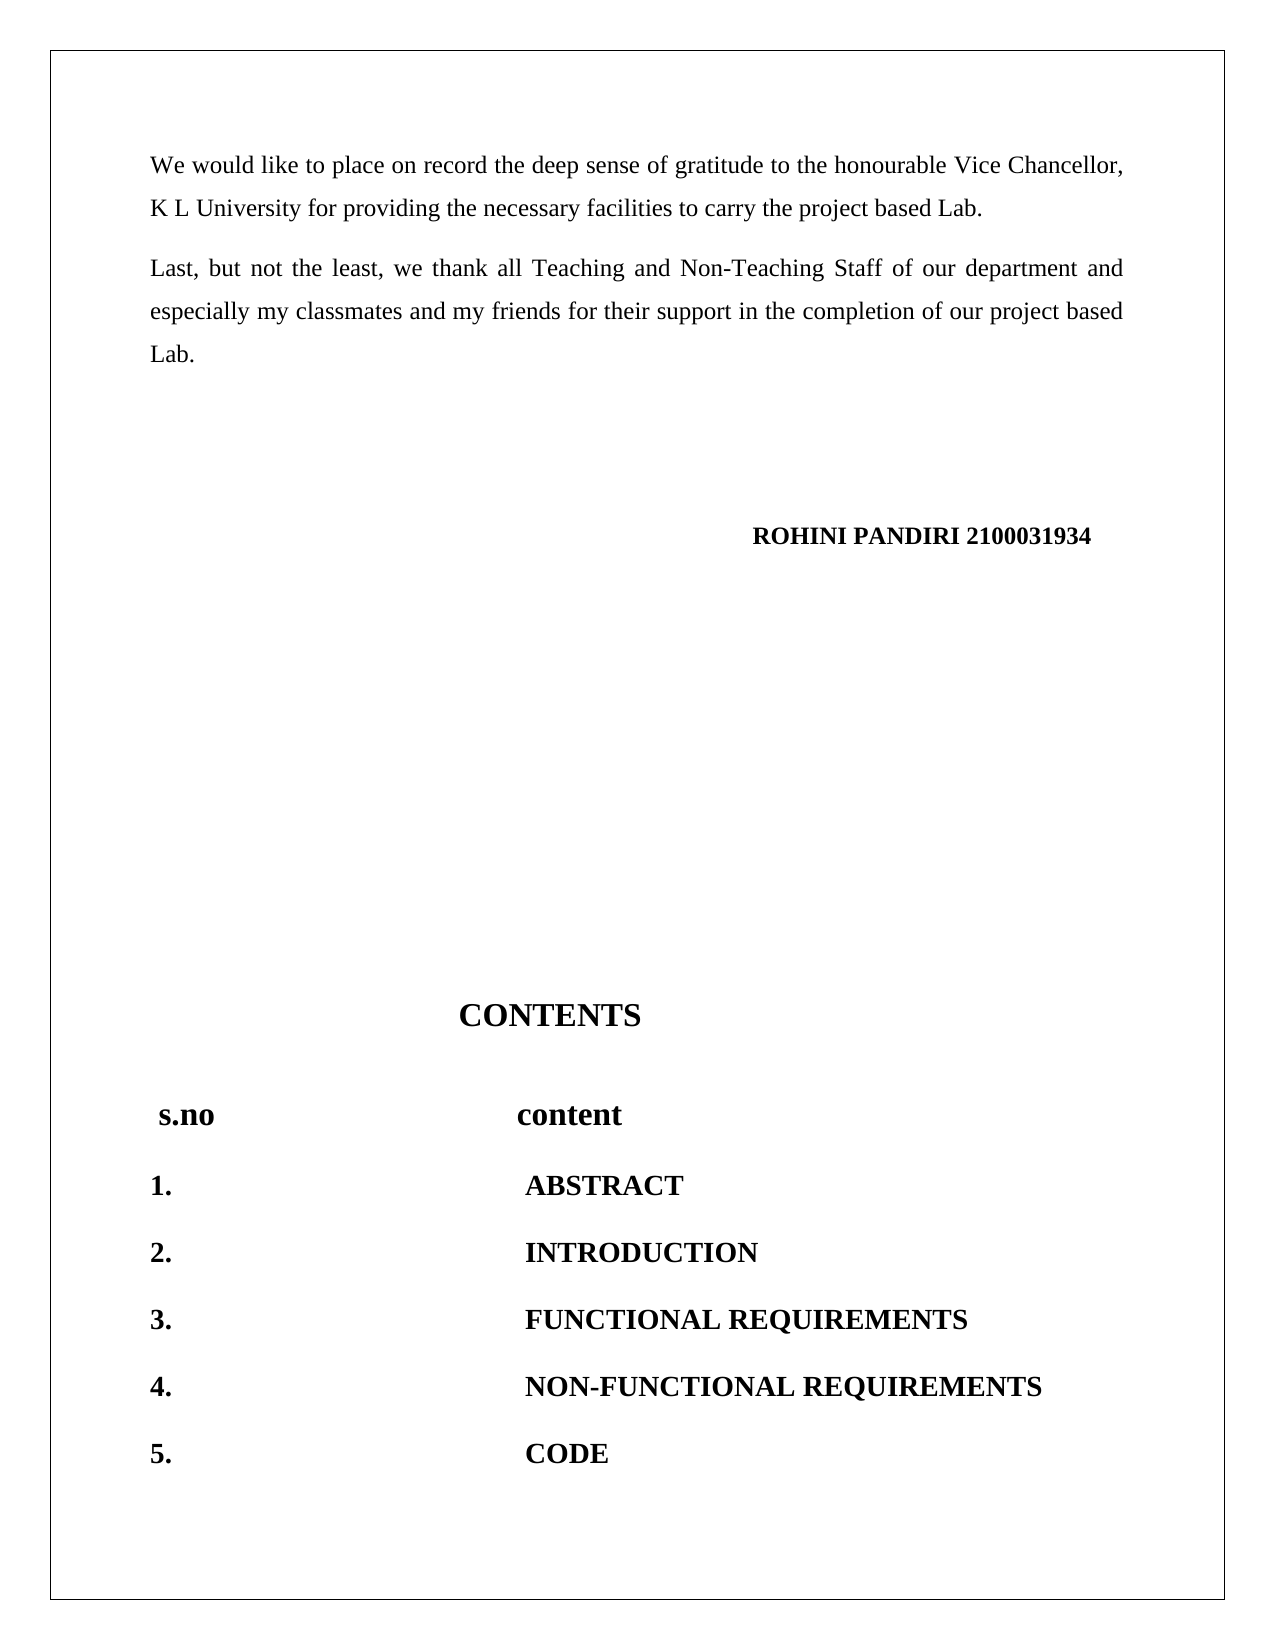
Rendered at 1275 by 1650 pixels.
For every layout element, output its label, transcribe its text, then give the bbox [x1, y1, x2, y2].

text 5. CODE [150, 1436, 1125, 1469]
text 4. NON-FUNCTIONAL REQUIREMENTS [150, 1369, 1125, 1403]
text 2. INTRODUCTION [150, 1235, 1125, 1269]
list CONTENTS [150, 995, 1125, 1034]
text We would like to place on record the deep sense of gratitude to the honourable Vice Chancellor, K L University for providing the necessary facilities to carry the project based Lab. [150, 150, 1125, 222]
text s.no content [150, 1094, 1125, 1132]
text Last, but not the least, we thank all Teaching and Non-Teaching Staff of our department and especially my classmates and my friends for their support in the completion of our project based Lab. [150, 253, 1125, 368]
text 1. ABSTRACT [150, 1168, 1125, 1202]
text 3. FUNCTIONAL REQUIREMENTS [150, 1302, 1125, 1336]
text ROHINI PANDIRI 2100031934 [150, 521, 1125, 550]
